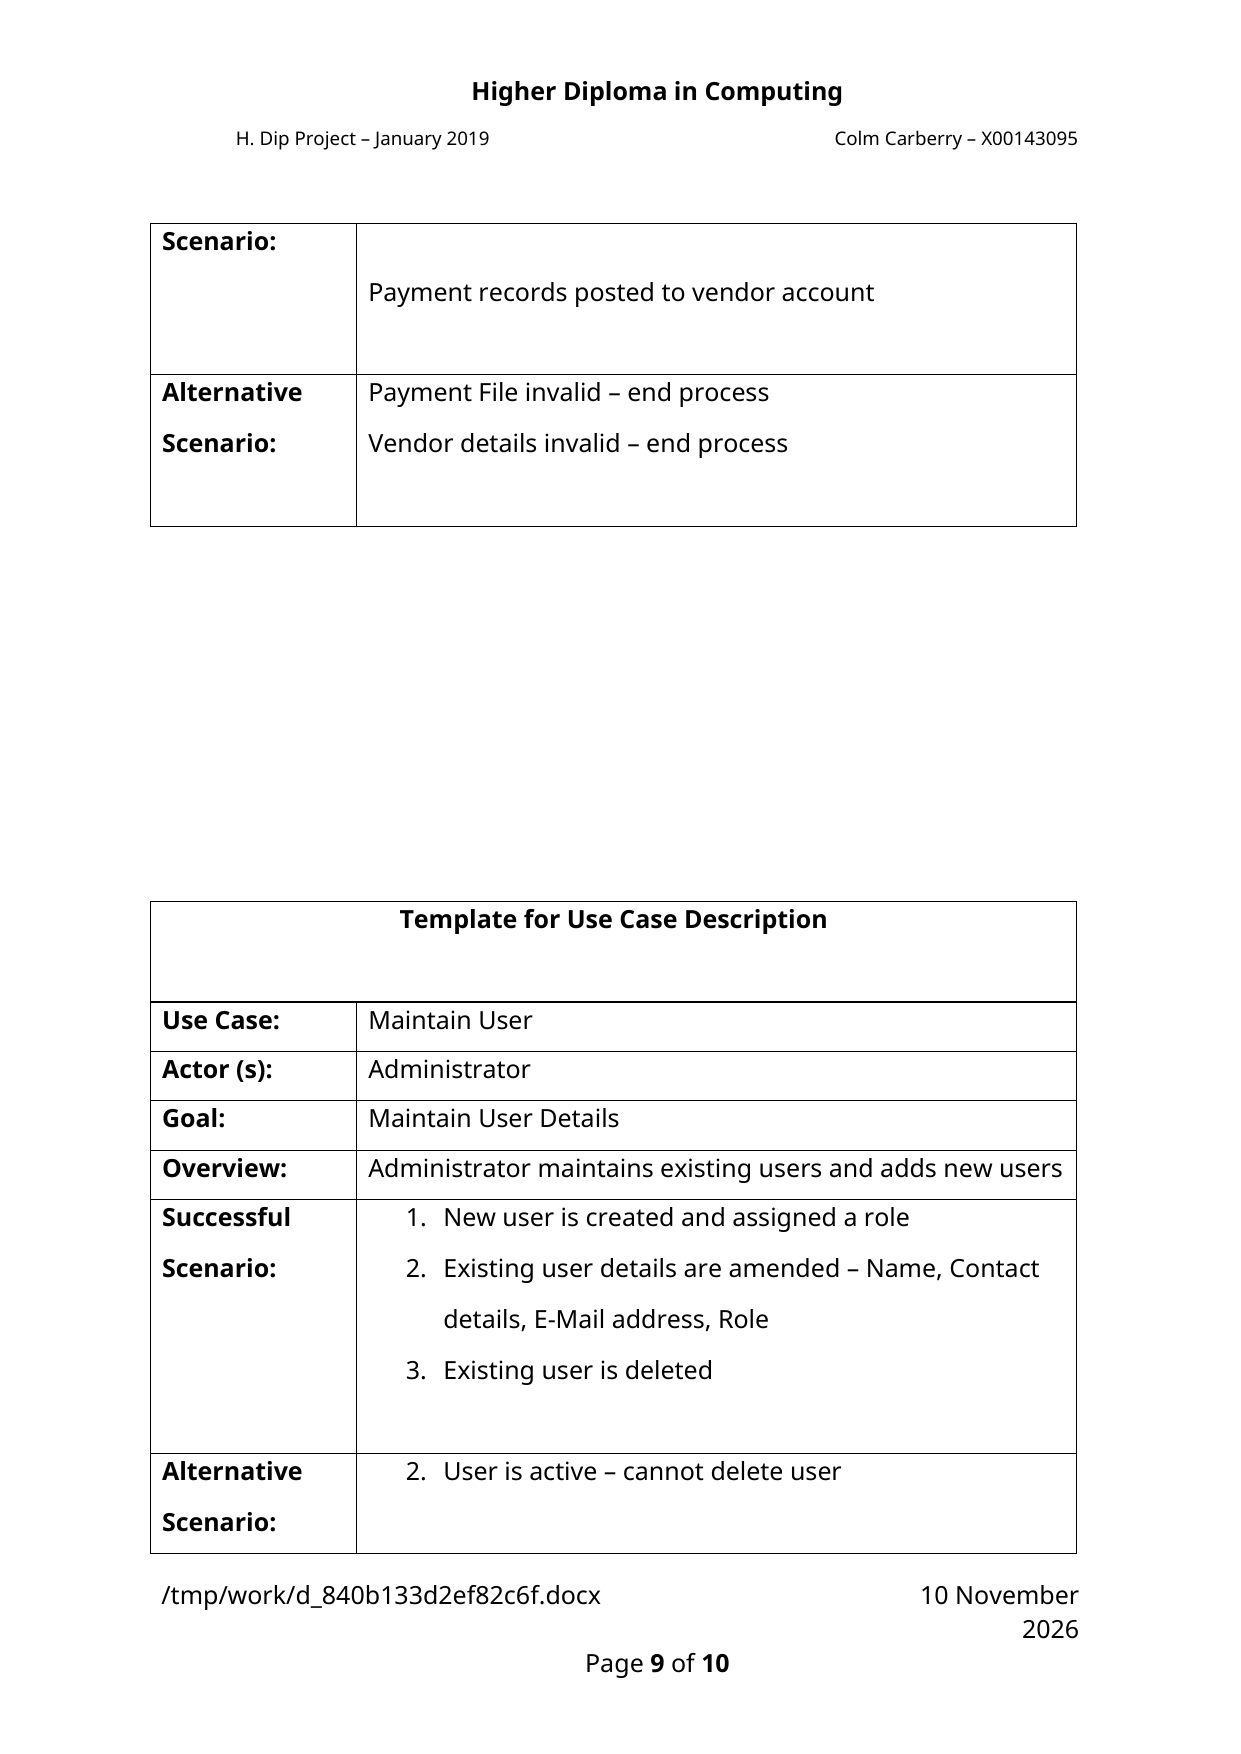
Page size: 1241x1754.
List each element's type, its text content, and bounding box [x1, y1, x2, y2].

table_cell Alternative Scenario: [151, 1454, 356, 1553]
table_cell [357, 224, 1076, 374]
table_cell Administrator maintains existing users and adds new users [357, 1151, 1076, 1199]
table_cell New user is created and assigned a role Existing user details are amended – Name, Contact details, E-Mail address, Role Existing user is deleted [357, 1200, 1076, 1452]
table_header Template for Use Case Description [151, 902, 1076, 1001]
table_cell Goal: [151, 1101, 356, 1149]
table_cell Administrator [357, 1052, 1076, 1100]
table_cell Use Case: [151, 1003, 356, 1051]
table_cell User is active – cannot delete user [357, 1454, 1076, 1553]
table_cell Alternative Scenario: [151, 375, 356, 526]
table_cell Actor (s): [151, 1052, 356, 1100]
table_cell Maintain User [357, 1003, 1076, 1051]
table_cell Overview: [151, 1151, 356, 1199]
table_cell Payment File invalid – end process Vendor details invalid – end process [357, 375, 1076, 526]
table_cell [151, 224, 356, 374]
table_cell Successful Scenario: [151, 1200, 356, 1452]
table_cell Maintain User Details [357, 1101, 1076, 1149]
